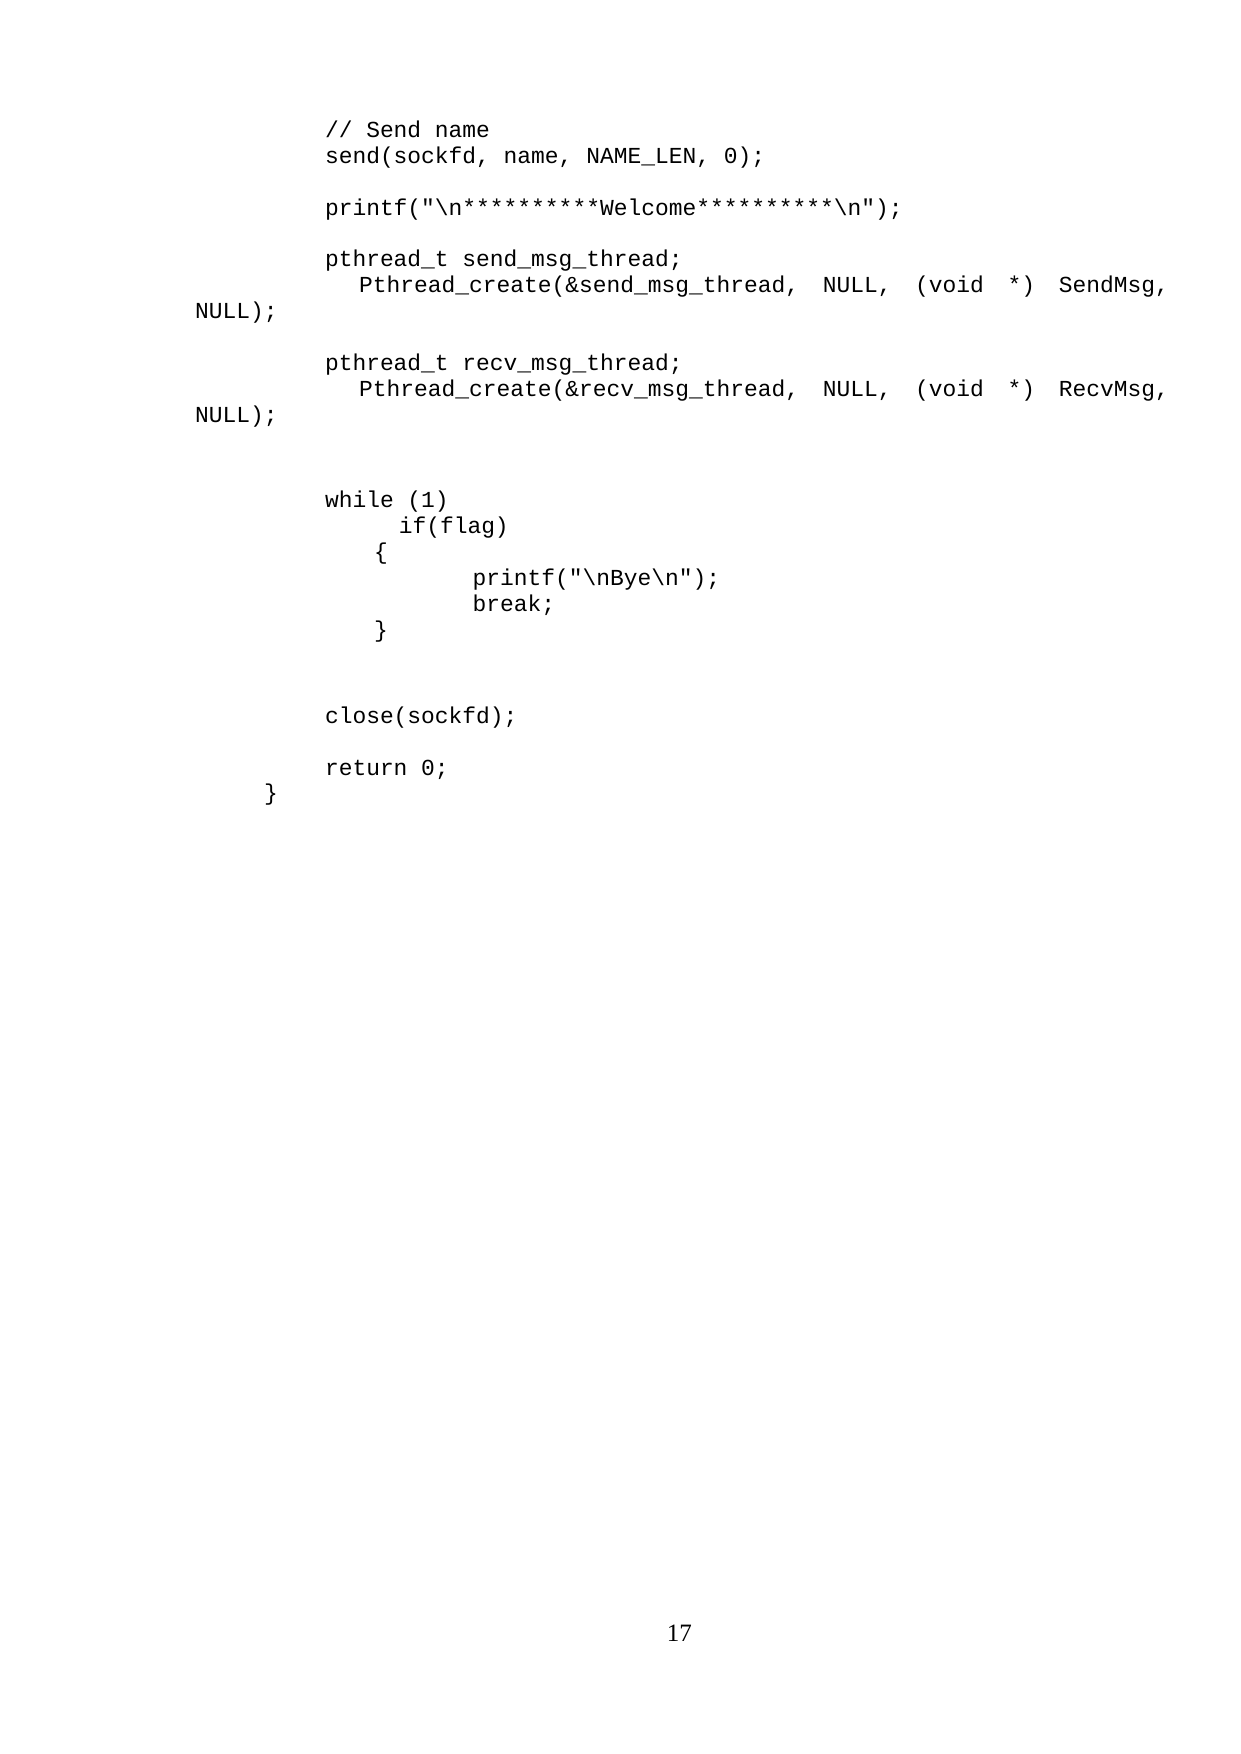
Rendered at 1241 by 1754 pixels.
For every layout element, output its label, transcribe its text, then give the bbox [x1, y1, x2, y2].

text Pthread_create(&send_msg_thread, NULL, (void *) SendMsg, NULL); [195, 274, 1169, 326]
text { [195, 541, 1169, 567]
text while (1) [195, 489, 1169, 515]
text pthread_t recv_msg_thread; [195, 352, 1169, 377]
text break; [195, 593, 1169, 618]
text printf("\n**********Welcome**********\n"); [195, 196, 1169, 222]
text pthread_t send_msg_thread; [195, 248, 1169, 274]
text return 0; [195, 756, 1169, 782]
text // Send name [195, 118, 1169, 144]
text Pthread_create(&recv_msg_thread, NULL, (void *) RecvMsg, NULL); [195, 377, 1169, 429]
text if(flag) [195, 515, 1169, 541]
text } [195, 618, 1169, 644]
text } [195, 782, 1169, 808]
text close(sockfd); [195, 704, 1169, 730]
text send(sockfd, name, NAME_LEN, 0); [195, 144, 1169, 170]
text printf("\nBye\n"); [195, 567, 1169, 593]
